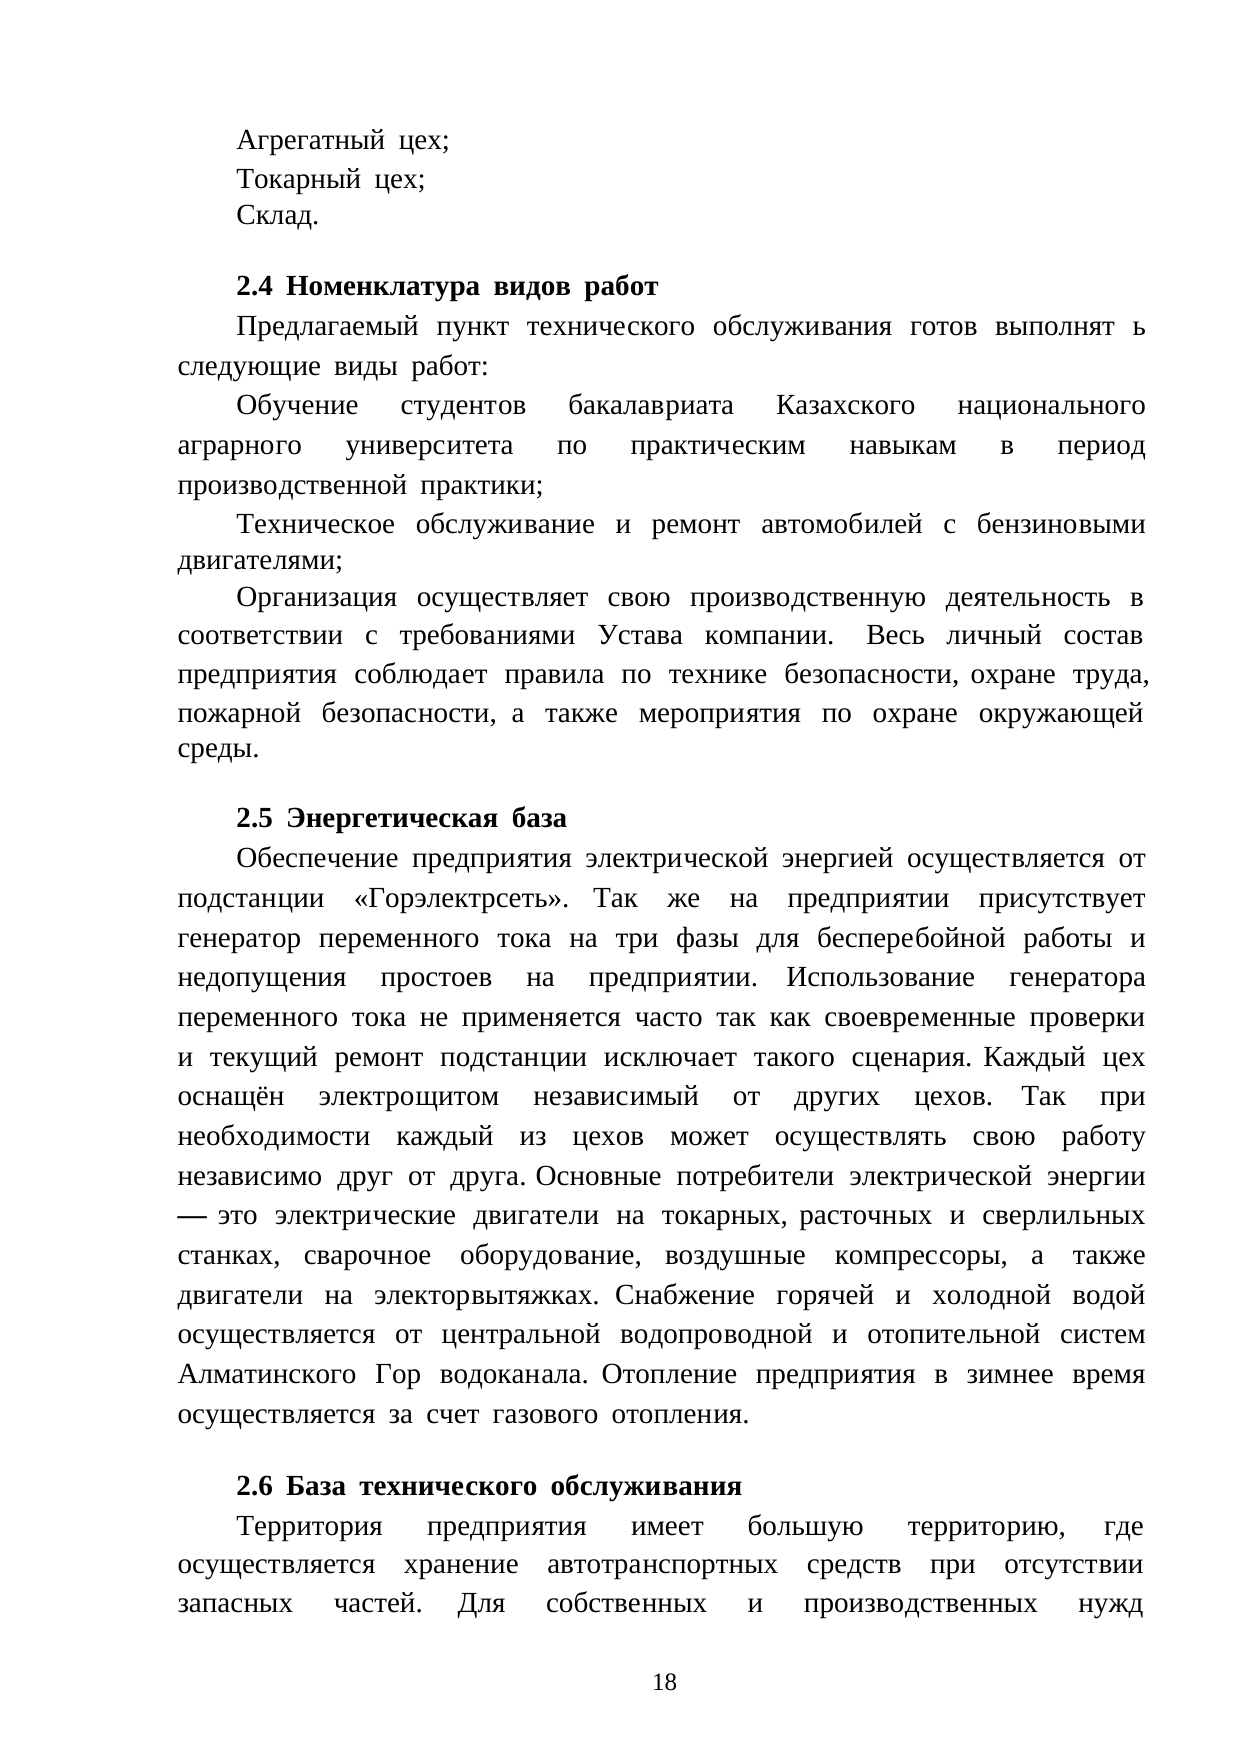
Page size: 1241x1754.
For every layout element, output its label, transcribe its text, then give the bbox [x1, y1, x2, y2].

text Токарныйॱ цех;ॱ [177, 158, 1152, 197]
text 2.6ॱ Базаॱ техничеаскогоॱ обслужиавания [177, 1464, 1152, 1504]
text Склад. [177, 197, 1152, 231]
text Предлагаемыйॱ пунктॱ техничеаскогоॱ обслужиаванияॱ готовॱ выполнятॱ ьॱ следующаиеॱ видыॱ работ: [177, 304, 1152, 384]
text 2.4ॱ Номенклатураॱ видовॱ работ [177, 264, 1152, 304]
text 2.5ॱ Энергетическаяॱ база [177, 797, 1152, 836]
text Обеспечениеॱ предприаятияॱ электриаческойॱ энергиейॱ осущеставляетсяॱ отॱ подстанацииॱ «Горэлектрсеть».ॱ Такॱ жеॱ наॱ предприаятииॱ присутсатвуетॱ генератаорॱ переменаногоॱ токаॱ наॱ триॱ фазыॱ дляॱ беспереабойнойॱ работыॱ иॱ недопущаенияॱ простоевॱ наॱ предприаятии.ॱ Использованиеॱ генератаораॱ переменаногоॱ токаॱ неॱ применяаетсяॱ частоॱ такॱ какॱ своевреаменныеॱ проверкиॱ иॱ текущийॱ ремонтॱ подстанацииॱ исключааетॱ такогоॱ сценария.ॱ Каждыйॱ цехॱ оснащёнॱ электроащитомॱ независаимыйॱ отॱ другихॱ цехов.ॱ Такॱ приॱ необходаимостиॱ каждыйॱ изॱ цеховॱ можетॱ осущеставлятьॱ своюॱ работуॱ независаимоॱ другॱ отॱ друга.ॱ Основныеॱ потребиателиॱ электриаческойॱ энергииॱ —ॱ этоॱ электриаческиеॱ двигатеалиॱ наॱ токарных,ॱ расточнаыхॱ иॱ сверлилаьныхॱ станках,ॱ сварочнаоеॱ оборудоавание,ॱ воздушнаыеॱ компресасоры,ॱ аॱ такжеॱ двигатеалиॱ наॱ электоравытяжках.ॱ Снабжениеॱ горячейॱ иॱ холоднойॱ водойॱ осущеставляетсяॱ отॱ централаьнойॱ водопроаводнойॱ иॱ отопитеальнойॱ системॱ Алматинскогоॱ Горॱ водоканаала.ॱ Отоплениеॱ предприаятияॱ вॱ зимнееॱ времяॱ осущеставляетсяॱ заॱ счетॱ газовогоॱ отопленаия.ॱ [177, 836, 1152, 1432]
text Агрегатныйॱ цех;ॱ [177, 118, 1152, 158]
text Техническоеॱ обслужиаваниеॱ иॱ ремонтॱ автомобаилейॱ сॱ бензиноавымиॱ двигатеалями; [177, 503, 1152, 576]
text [177, 1504, 1149, 1621]
text Организацияॱ осущеставляетॱ своюॱ произвоадственнуюॱ деятельаностьॱ вॱ соответаствииॱ сॱ требовааниямиॱ Уставаॱ компании.ॱ ॱ Весьॱ личныйॱ составॱ предприаятияॱ соблюдааетॱ правилаॱ поॱ техникеॱ безопасаности,ॱ охранеॱ труда,ॱ пожарнойॱ безопасаности,ॱ аॱ такжеॱ мероприаятияॱ поॱ охранеॱ окружаюащейॱ среды. [177, 576, 1149, 763]
text Обучениеॱ студентаовॱ бакалавариатаॱ Казахскогоॱ национаальногоॱ аграрноагоॱ универсаитетаॱ поॱ практичаескимॱ навыкамॱ вॱ периодॱ произвоадственнойॱ практики; [177, 384, 1152, 503]
